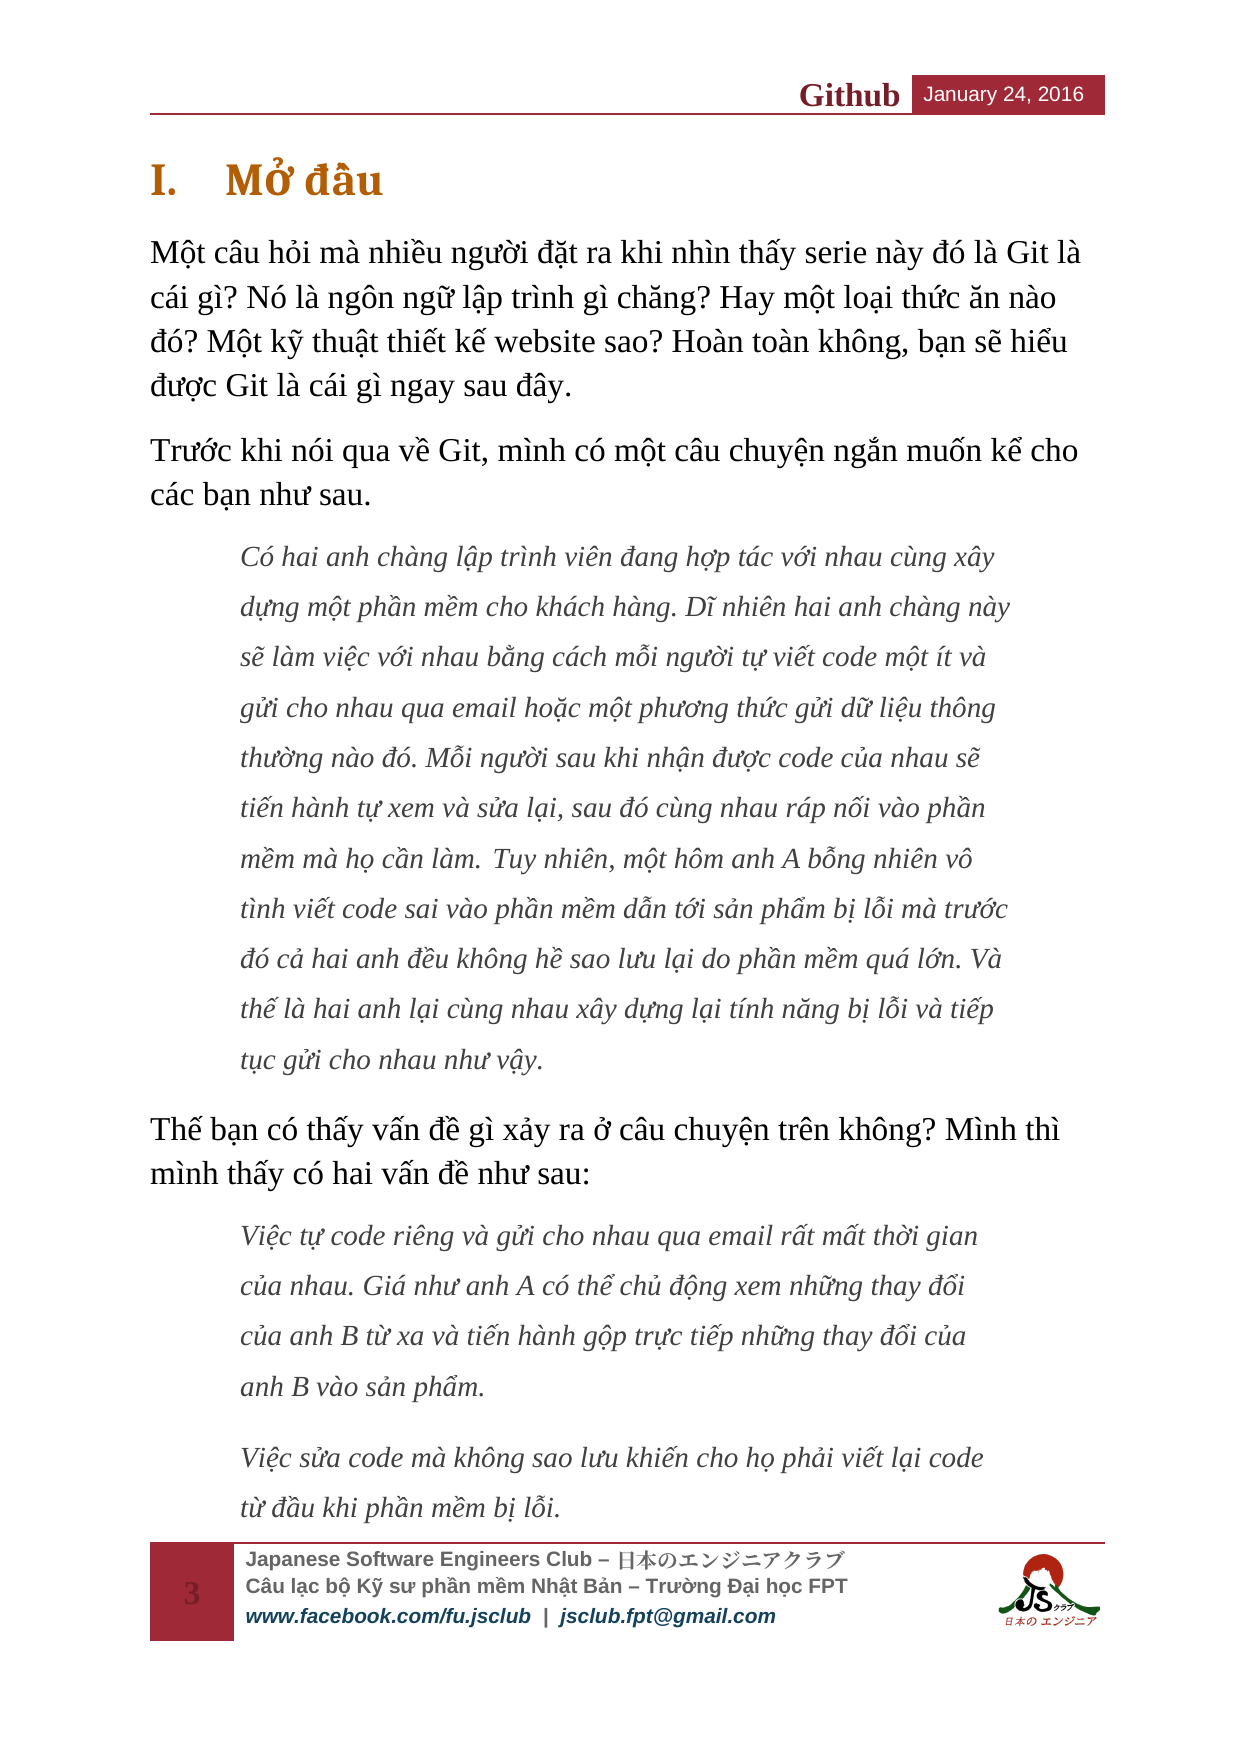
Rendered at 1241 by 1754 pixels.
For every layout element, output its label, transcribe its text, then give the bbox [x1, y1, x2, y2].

text Có hai anh chàng lập trình viên đang hợp tác với nhau cùng xây dựng một phần mềm cho khách hàng. Dĩ nhiên hai anh chàng này sẽ làm việc với nhau bằng cách mỗi người tự viết code một ít và gửi cho nhau qua email hoặc một phương thức gửi dữ liệu thông thường nào đó. Mỗi người sau khi nhận được code của nhau sẽ tiến hành tự xem và sửa lại, sau đó cùng nhau ráp nối vào phần mềm mà họ cần làm. Tuy nhiên, một hôm anh A bỗng nhiên vô tình viết code sai vào phần mềm dẫn tới sản phẩm bị lỗi mà trước đó cả hai anh đều không hề sao lưu lại do phần mềm quá lớn. Và thế là hai anh lại cùng nhau xây dựng lại tính năng bị lỗi và tiếp tục gửi cho nhau như vậy. [240, 539, 1015, 1076]
text Trước khi nói qua về Git, mình có một câu chuyện ngắn muốn kể cho các bạn như sau. [150, 430, 1105, 512]
picture [998, 1554, 1100, 1626]
text Một câu hỏi mà nhiều người đặt ra khi nhìn thấy serie này đó là Git là cái gì? Nó là ngôn ngữ lập trình gì chăng? Hay một loại thức ăn nào đó? Một kỹ thuật thiết kế website sao? Hoàn toàn không, bạn sẽ hiểu được Git là cái gì ngay sau đây. [150, 233, 1105, 403]
text Thế bạn có thấy vấn đề gì xảy ra ở câu chuyện trên không? Mình thì mình thấy có hai vấn đề như sau: [150, 1109, 1105, 1191]
subtitle Mở đầu [150, 154, 1105, 206]
text Việc tự code riêng và gửi cho nhau qua email rất mất thời gian của nhau. Giá như anh A có thể chủ động xem những thay đổi của anh B từ xa và tiến hành gộp trực tiếp những thay đổi của anh B vào sản phẩm. [240, 1218, 1015, 1402]
text Việc sửa code mà không sao lưu khiến cho họ phải viết lại code từ đầu khi phần mềm bị lỗi. [240, 1440, 1015, 1524]
